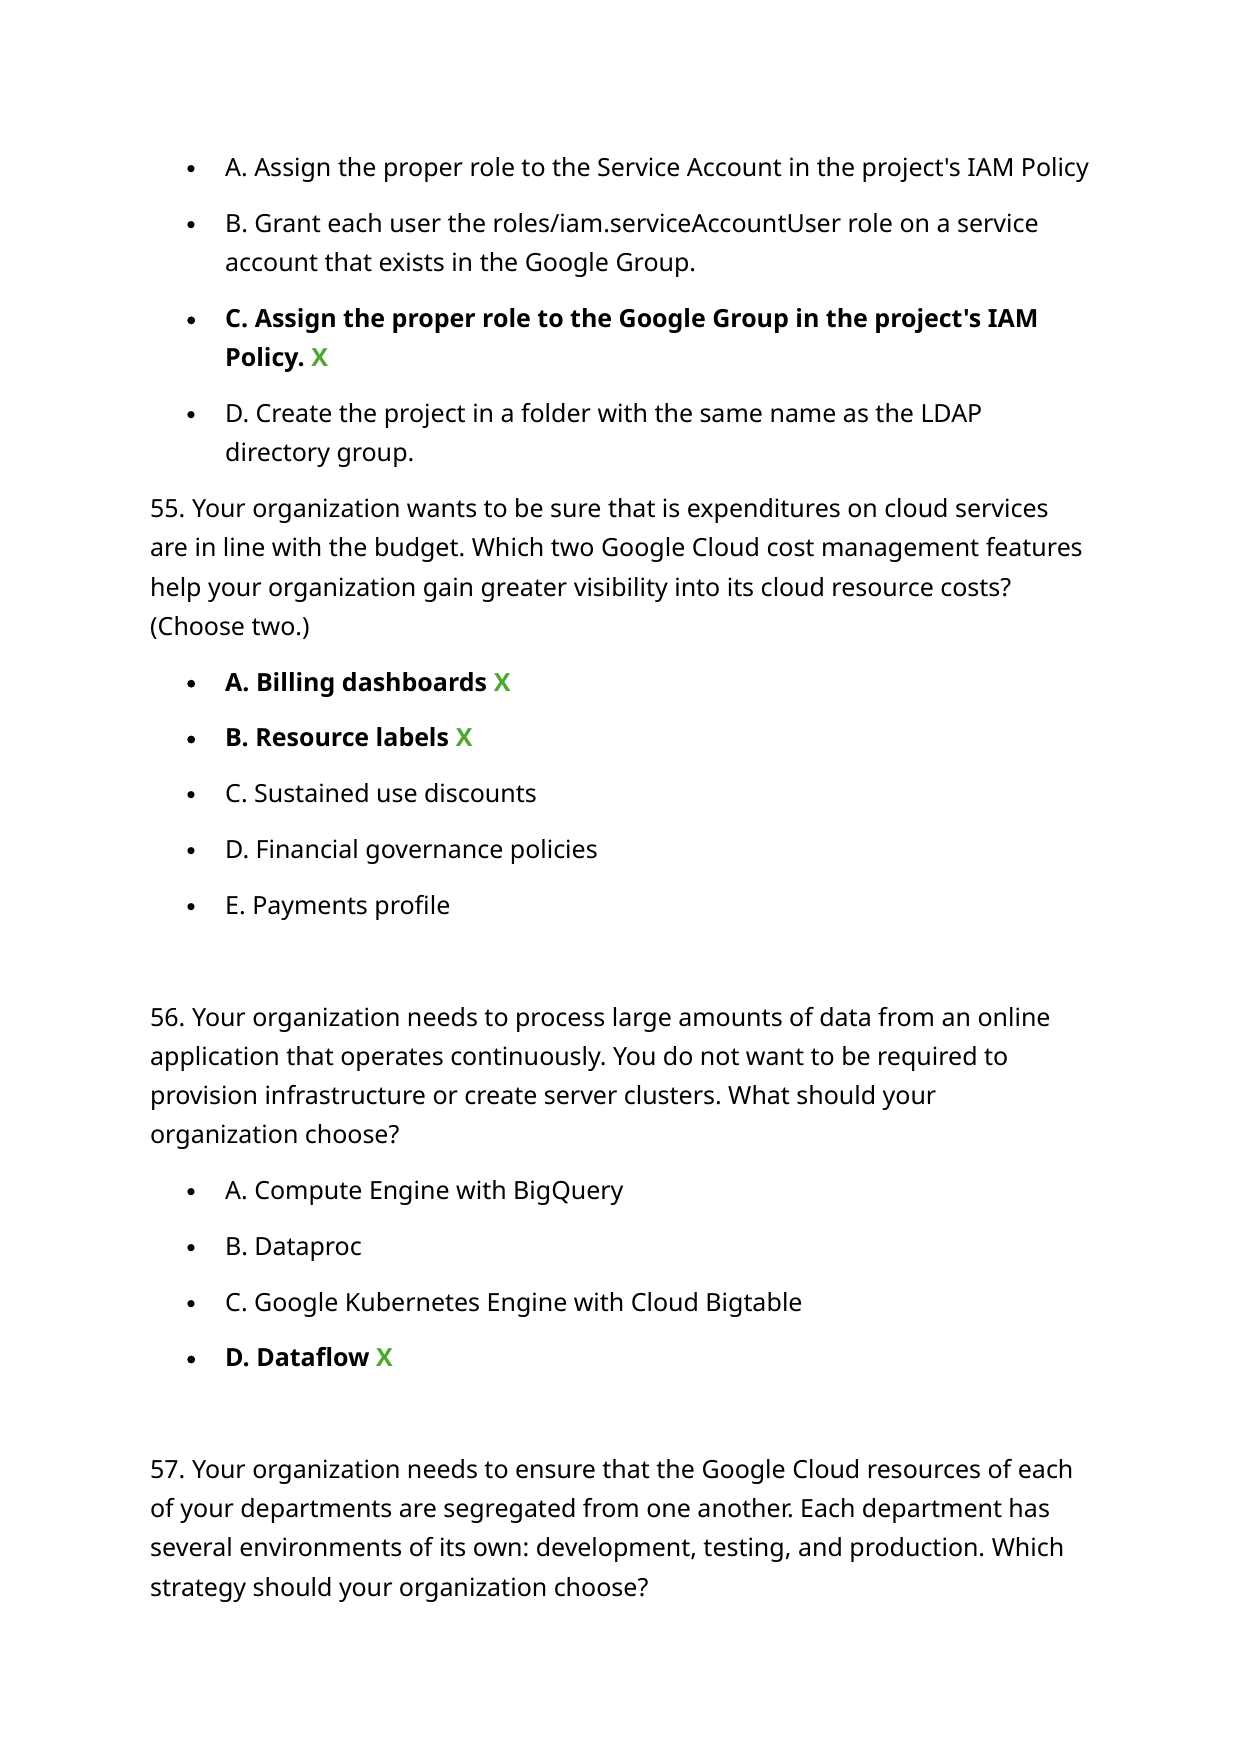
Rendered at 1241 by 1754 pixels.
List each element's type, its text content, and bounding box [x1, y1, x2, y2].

list A. Billing dashboards X [187, 664, 1090, 698]
list D. Financial governance policies [187, 832, 1090, 866]
list D. Create the project in a folder with the same name as the LDAP directory group. [187, 396, 1090, 469]
list B. Grant each user the roles/iam.serviceAccountUser role on a service account that exists in the Google Group. [187, 206, 1090, 279]
text 57. Your organization needs to ensure that the Google Cloud resources of each of your departments are segregated from one another. Each department has several environments of its own: development, testing, and production. Which strategy should your organization choose? [150, 1452, 1090, 1603]
list C. Assign the proper role to the Google Group in the project's IAM Policy. X [187, 301, 1090, 374]
list B. Resource labels X [187, 720, 1090, 754]
text 55. Your organization wants to be sure that is expenditures on cloud services are in line with the budget. Which two Google Cloud cost management features help your organization gain greater visibility into its cloud resource costs? (Choose two.) [150, 491, 1090, 642]
list D. Dataflow X [187, 1340, 1090, 1374]
list C. Google Kubernetes Engine with Cloud Bigtable [187, 1284, 1090, 1318]
list C. Sustained use discounts [187, 776, 1090, 810]
list B. Dataproc [187, 1228, 1090, 1262]
text 56. Your organization needs to process large amounts of data from an online application that operates continuously. You do not want to be required to provision infrastructure or create server clusters. What should your organization choose? [150, 999, 1090, 1151]
list E. Payments profile [187, 887, 1090, 922]
list A. Assign the proper role to the Service Account in the project's IAM Policy [187, 150, 1090, 184]
list A. Compute Engine with BigQuery [187, 1172, 1090, 1207]
